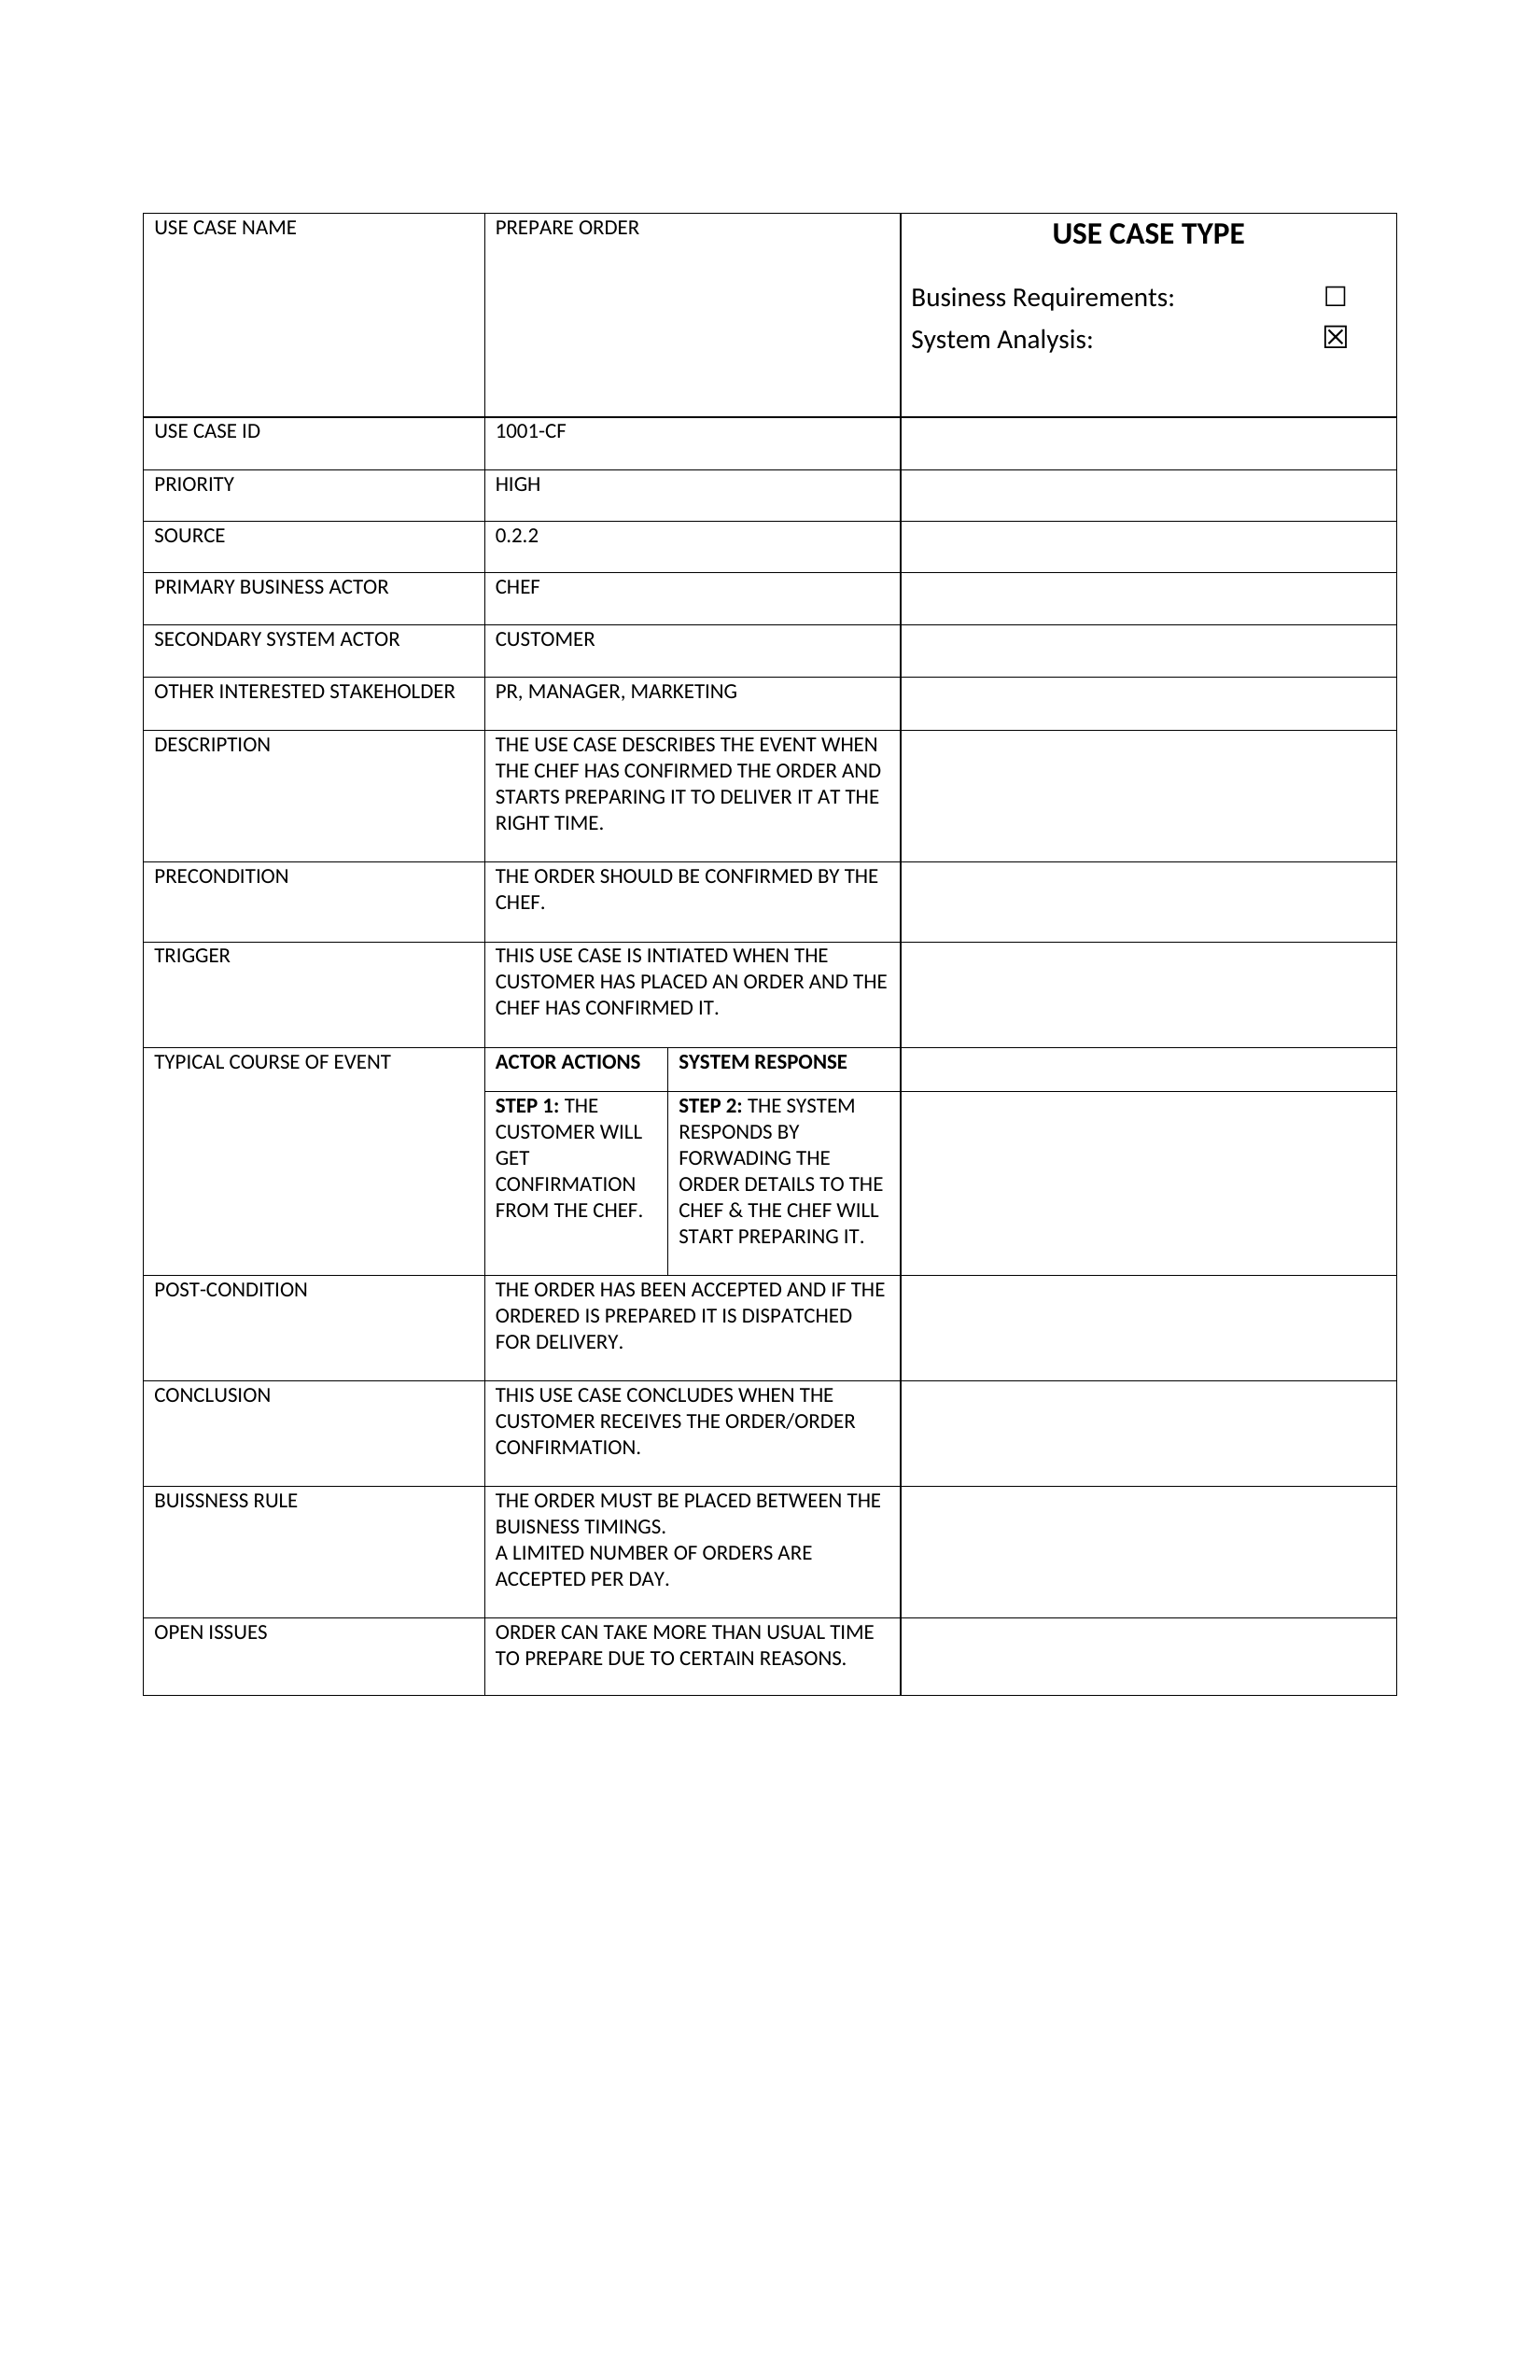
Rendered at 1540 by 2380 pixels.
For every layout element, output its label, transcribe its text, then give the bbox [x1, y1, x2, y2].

table_cell POST-CONDITION [144, 1276, 484, 1380]
table_cell [902, 1618, 1396, 1695]
table_cell DESCRIPTION [144, 731, 484, 861]
table_cell HIGH [485, 470, 900, 521]
table_cell THIS USE CASE IS INTIATED WHEN THE CUSTOMER HAS PLACED AN ORDER AND THE CHEF HAS CONFIRMED IT. [485, 943, 900, 1047]
table_cell SOURCE [144, 522, 484, 572]
table_cell [902, 522, 1396, 572]
table_cell [902, 678, 1396, 730]
table_cell 1001-CF [485, 418, 900, 469]
table_cell SECONDARY SYSTEM ACTOR [144, 625, 484, 677]
table_cell PRIMARY BUSINESS ACTOR [144, 573, 484, 624]
table_cell THE ORDER MUST BE PLACED BETWEEN THE BUISNESS TIMINGS. A LIMITED NUMBER OF ORDERS ARE ACCEPTED PER DAY. [485, 1487, 900, 1617]
table_cell CHEF [485, 573, 900, 624]
table_cell ORDER CAN TAKE MORE THAN USUAL TIME TO PREPARE DUE TO CERTAIN REASONS. [485, 1618, 900, 1695]
table_cell [902, 731, 1396, 861]
table_header PREPARE ORDER [485, 214, 900, 416]
table_header USE CASE NAME [144, 214, 484, 416]
table_cell OTHER INTERESTED STAKEHOLDER [144, 678, 484, 730]
table_cell [902, 1048, 1396, 1091]
table_cell PRECONDITION [144, 862, 484, 941]
table_cell PRIORITY [144, 470, 484, 521]
table_header USE CASE TYPE Business Requirements: System Analysis: [902, 214, 1396, 416]
table_cell CUSTOMER [485, 625, 900, 677]
table_cell [902, 862, 1396, 941]
table_cell [902, 625, 1396, 677]
table_cell THE ORDER SHOULD BE CONFIRMED BY THE CHEF. [485, 862, 900, 941]
table_cell [902, 1092, 1396, 1275]
table_cell CONCLUSION [144, 1381, 484, 1486]
table_cell [902, 418, 1396, 469]
table_cell TYPICAL COURSE OF EVENT [144, 1048, 484, 1275]
table_cell OPEN ISSUES [144, 1618, 484, 1695]
table_cell [902, 1276, 1396, 1380]
table_cell [902, 573, 1396, 624]
table_cell STEP 1: THE CUSTOMER WILL GET CONFIRMATION FROM THE CHEF. [485, 1092, 667, 1275]
table_cell [902, 1381, 1396, 1486]
table_cell BUISSNESS RULE [144, 1487, 484, 1617]
table_cell SYSTEM RESPONSE [668, 1048, 900, 1091]
table_cell THE ORDER HAS BEEN ACCEPTED AND IF THE ORDERED IS PREPARED IT IS DISPATCHED FOR DELIVERY. [485, 1276, 900, 1380]
table_cell THIS USE CASE CONCLUDES WHEN THE CUSTOMER RECEIVES THE ORDER/ORDER CONFIRMATION. [485, 1381, 900, 1486]
table_cell STEP 2: THE SYSTEM RESPONDS BY FORWADING THE ORDER DETAILS TO THE CHEF & THE CHEF WILL START PREPARING IT. [668, 1092, 900, 1275]
table_cell [902, 1487, 1396, 1617]
table_cell [902, 470, 1396, 521]
table_cell USE CASE ID [144, 418, 484, 469]
table_cell [902, 943, 1396, 1047]
table_cell THE USE CASE DESCRIBES THE EVENT WHEN THE CHEF HAS CONFIRMED THE ORDER AND STARTS PREPARING IT TO DELIVER IT AT THE RIGHT TIME. [485, 731, 900, 861]
table_cell TRIGGER [144, 943, 484, 1047]
table_cell PR, MANAGER, MARKETING [485, 678, 900, 730]
table_cell 0.2.2 [485, 522, 900, 572]
table_cell ACTOR ACTIONS [485, 1048, 667, 1091]
